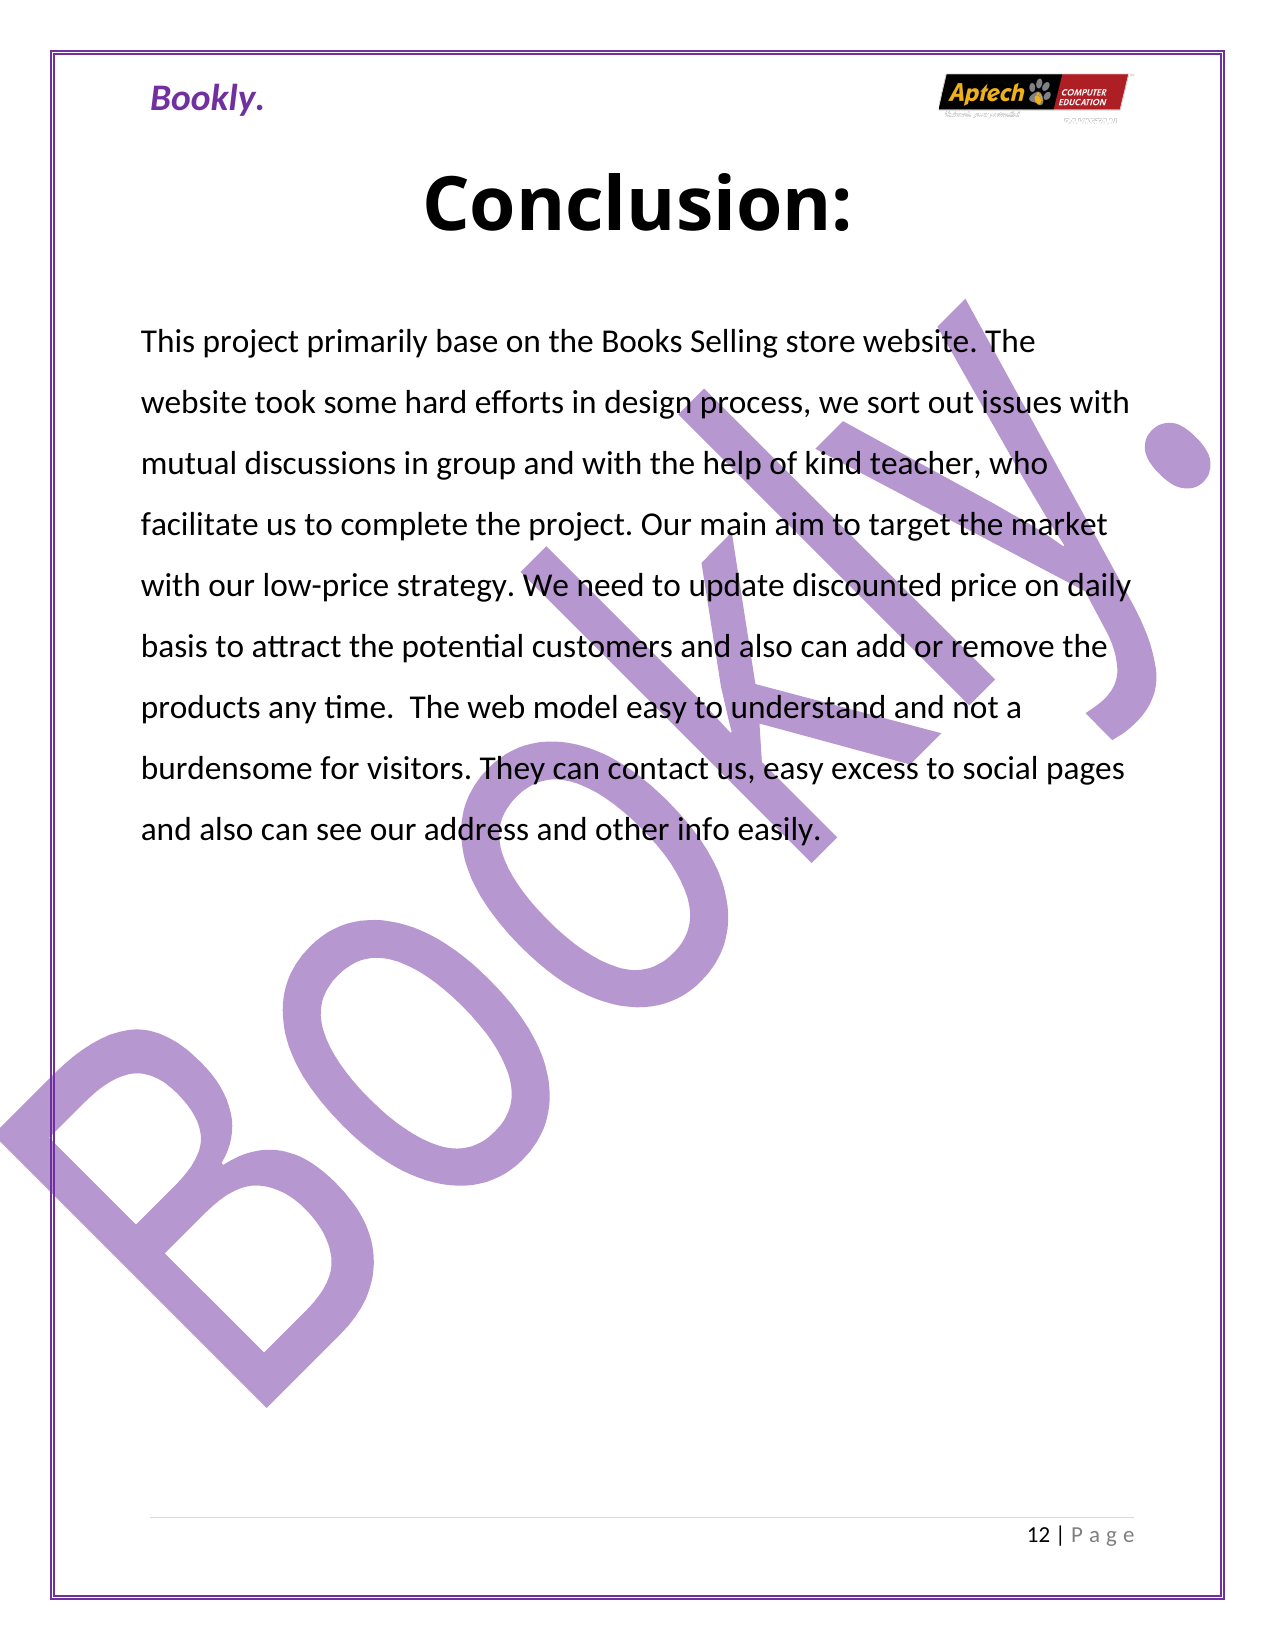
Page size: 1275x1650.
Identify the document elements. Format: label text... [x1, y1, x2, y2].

text This project primarily base on the Books Selling store website. The website took some hard efforts in design process, we sort out issues with mutual discussions in group and with the help of kind teacher, who facilitate us to complete the project. Our main aim to target the market with our low-price strategy. We need to update discounted price on daily basis to attract the potential customers and also can add or remove the products any time. The web model easy to understand and not a burdensome for visitors. They can contact us, easy excess to social pages and also can see our address and other info easily. [141, 320, 1134, 849]
picture [937, 73, 1135, 124]
text Conclusion: [141, 150, 1134, 252]
